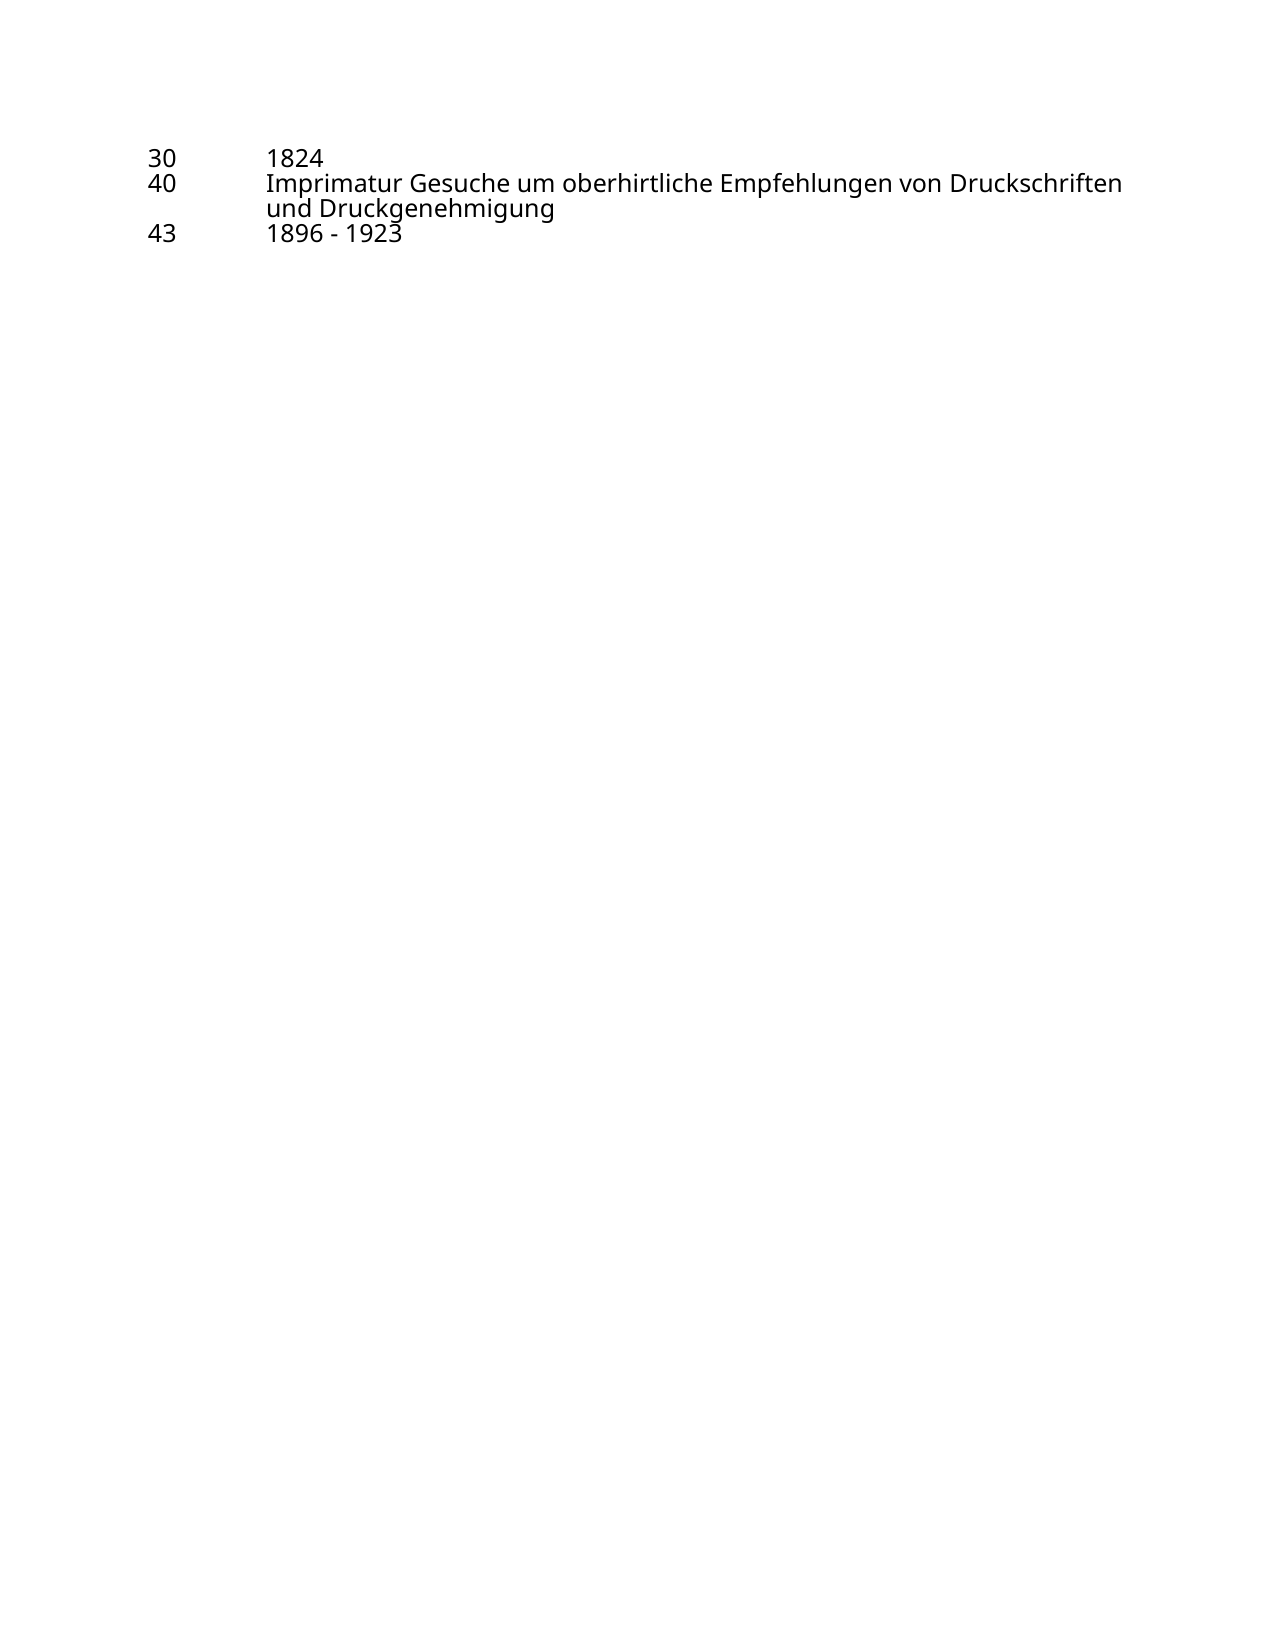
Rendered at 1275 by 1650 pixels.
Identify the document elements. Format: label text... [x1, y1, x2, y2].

text 30 1824 [148, 148, 1127, 173]
text 43 1896 - 1923 [148, 223, 1127, 248]
text 40 s[Imprimatur]s Gesuche um oberhirtliche Empfehlungen von s[Druckschrift]sen und s[Druckgenehmigung]s [148, 173, 1127, 223]
